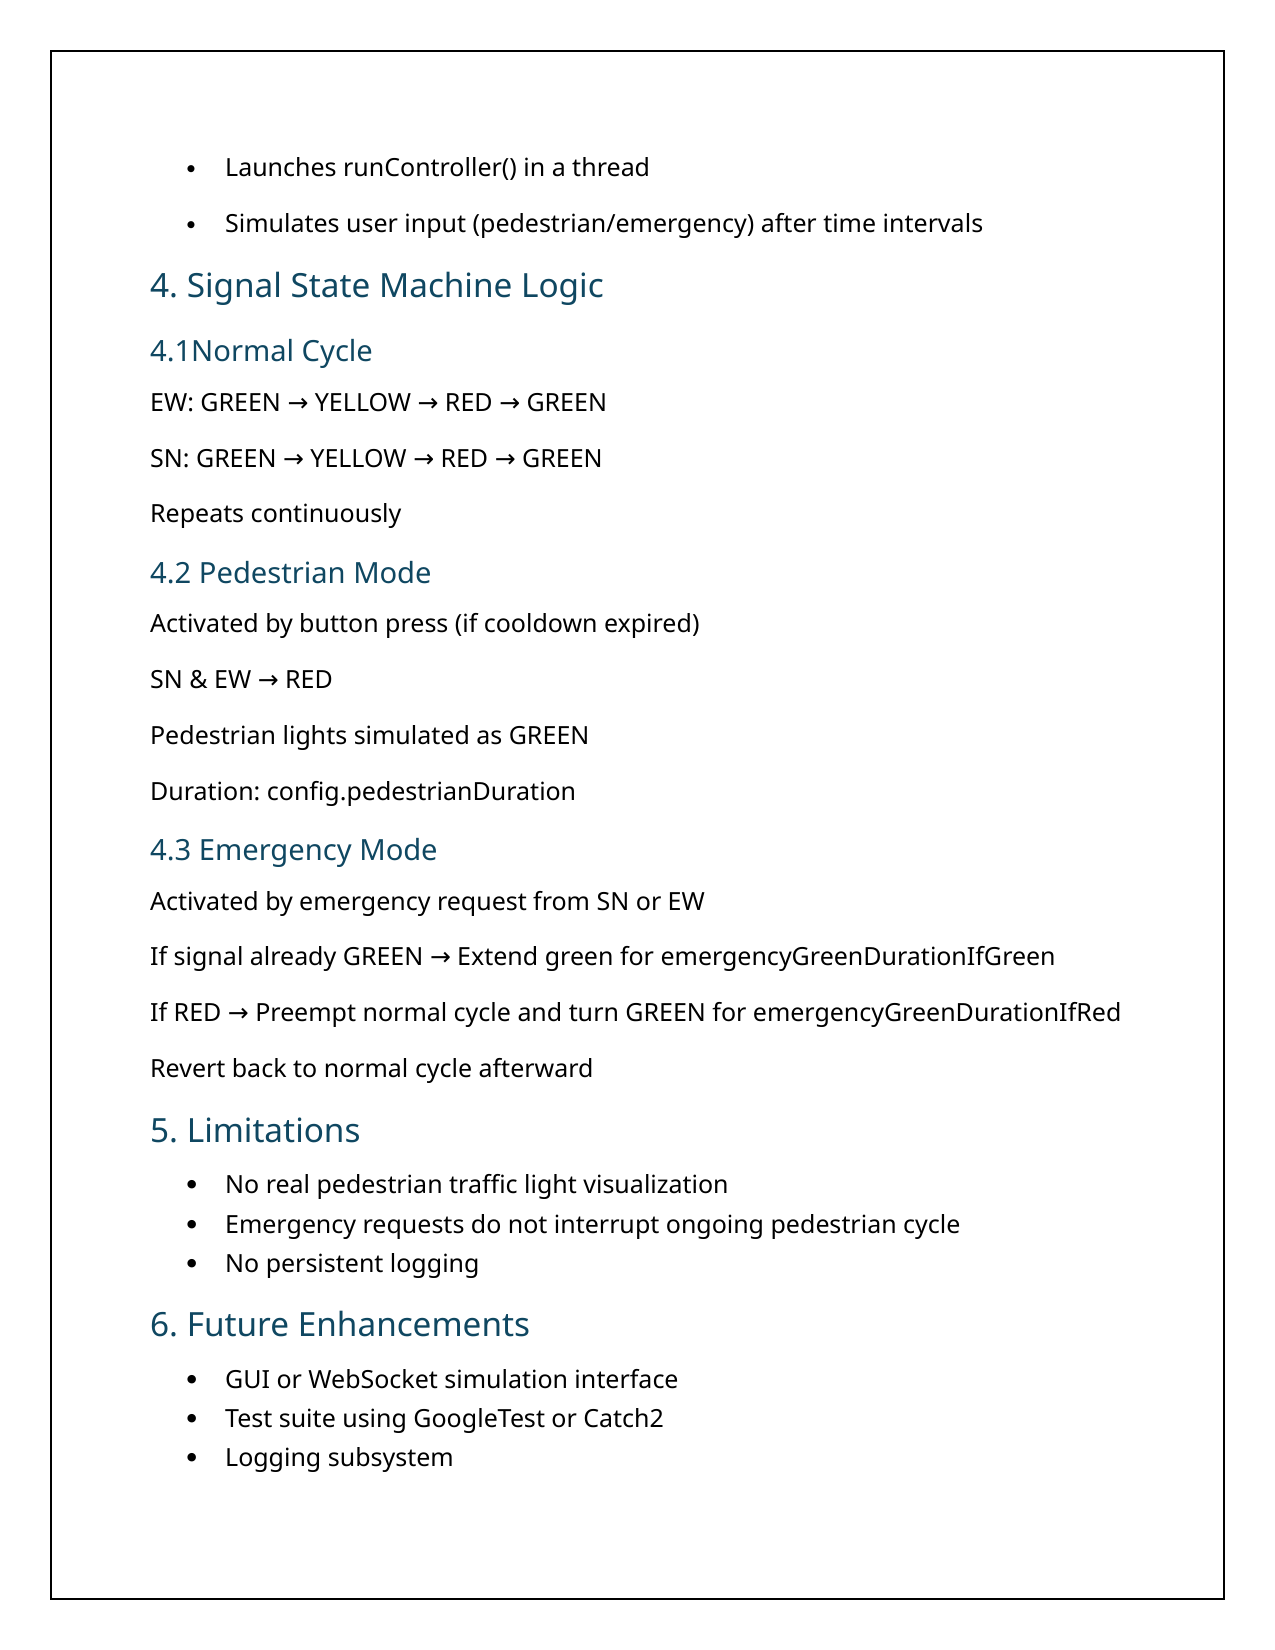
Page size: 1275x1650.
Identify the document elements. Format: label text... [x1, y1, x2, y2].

text Activated by button press (if cooldown expired) [150, 606, 1125, 640]
text If RED → Preempt normal cycle and turn GREEN for emergencyGreenDurationIfRed [150, 995, 1125, 1029]
subtitle 5. Limitations [150, 1107, 1125, 1152]
list No persistent logging [187, 1245, 1125, 1279]
text EW: GREEN → YELLOW → RED → GREEN [150, 384, 1125, 418]
text SN: GREEN → YELLOW → RED → GREEN [150, 440, 1125, 474]
subtitle 4.2 Pedestrian Mode [150, 552, 1125, 592]
subtitle 4. Signal State Machine Logic [150, 262, 1125, 307]
list GUI or WebSocket simulation interface [187, 1362, 1125, 1396]
list Launches runController() in a thread [187, 150, 1125, 184]
subtitle 6. Future Enhancements [150, 1301, 1125, 1347]
text If signal already GREEN → Extend green for emergencyGreenDurationIfGreen [150, 939, 1125, 973]
text Activated by emergency request from SN or EW [150, 883, 1125, 917]
text SN & EW → RED [150, 662, 1125, 696]
list Logging subsystem [187, 1440, 1125, 1474]
text Repeats continuously [150, 496, 1125, 530]
text Duration: config.pedestrianDuration [150, 773, 1125, 807]
list Emergency requests do not interrupt ongoing pedestrian cycle [187, 1206, 1125, 1240]
list Simulates user input (pedestrian/emergency) after time intervals [187, 206, 1125, 240]
subtitle 4.1Normal Cycle [150, 331, 1125, 370]
list No real pedestrian traffic light visualization [187, 1167, 1125, 1201]
text Pedestrian lights simulated as GREEN [150, 718, 1125, 752]
list Test suite using GoogleTest or Catch2 [187, 1401, 1125, 1435]
subtitle 4.3 Emergency Mode [150, 829, 1125, 869]
text Revert back to normal cycle afterward [150, 1051, 1125, 1085]
